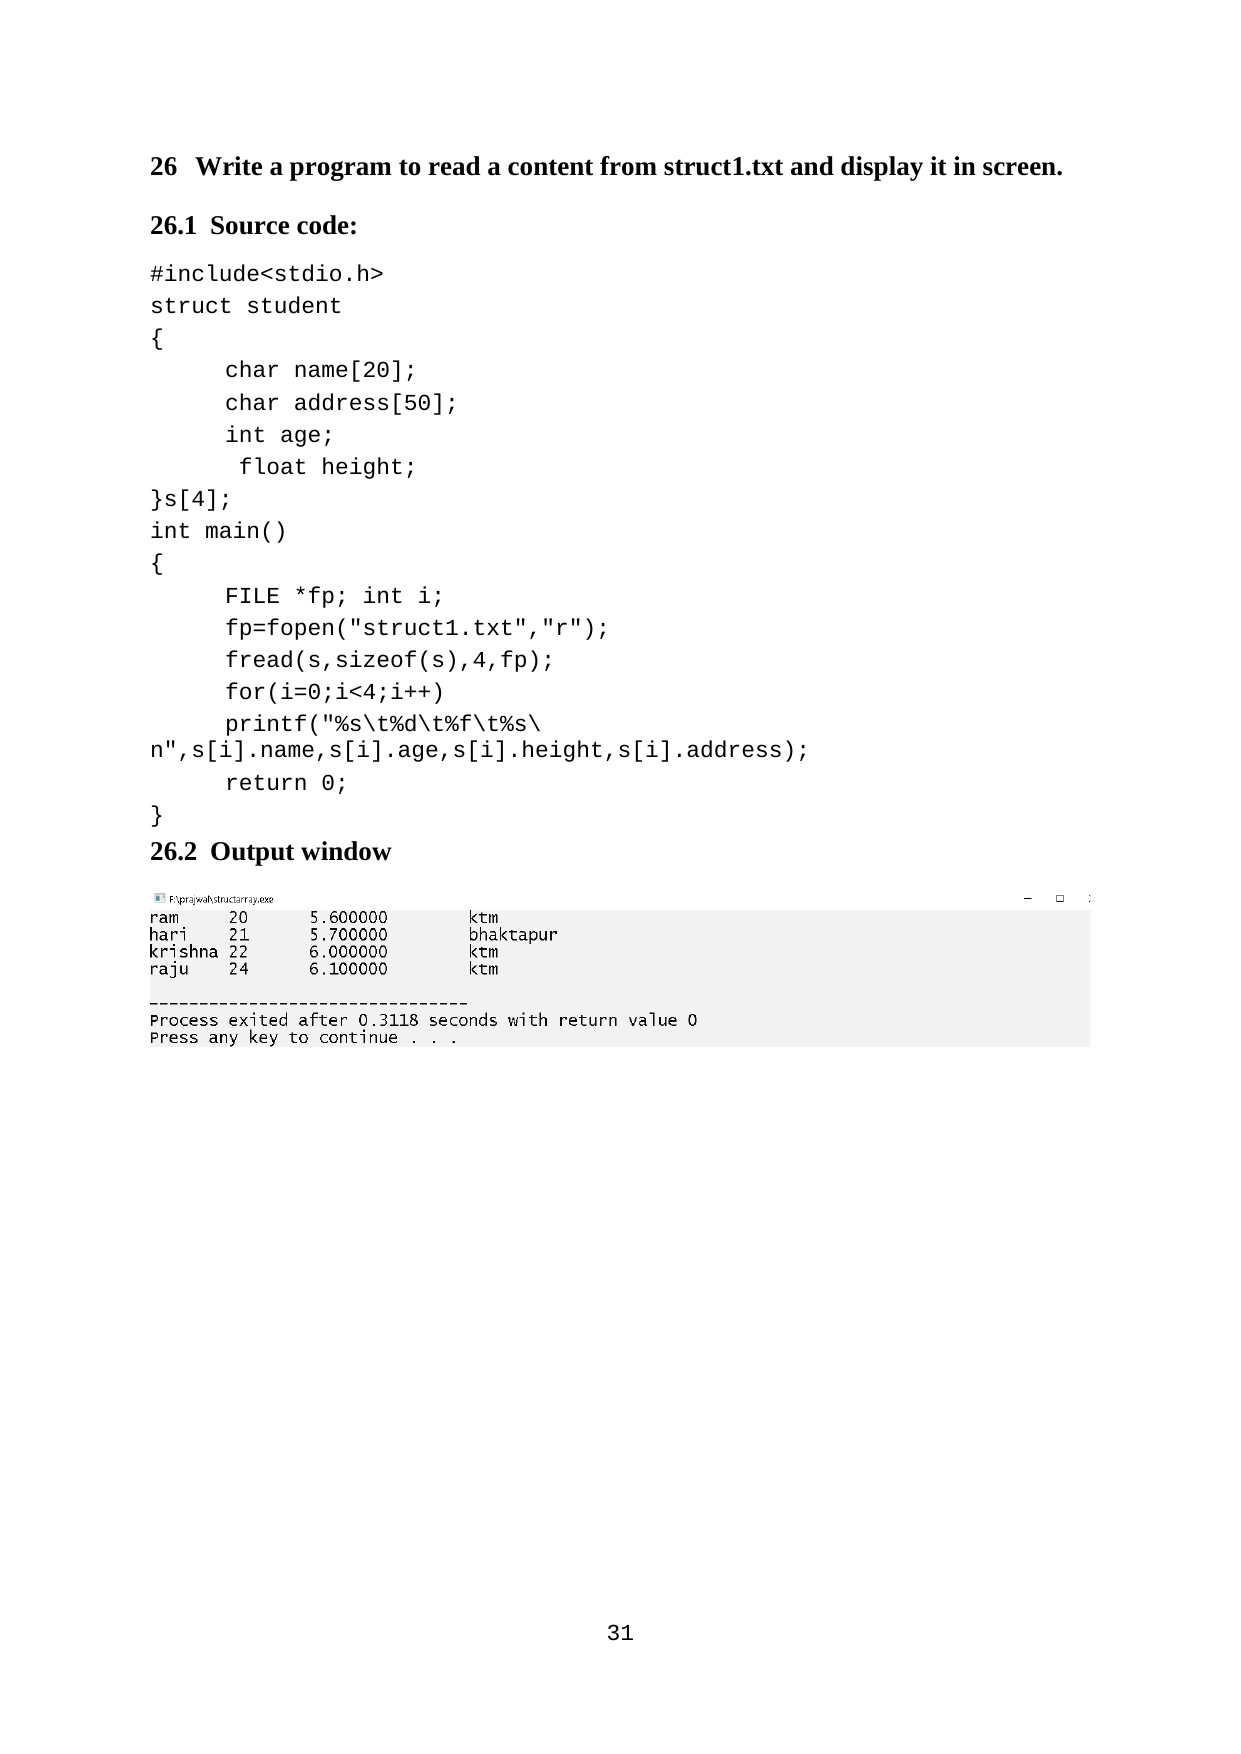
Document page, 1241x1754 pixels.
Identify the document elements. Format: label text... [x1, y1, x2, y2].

text { [150, 552, 1090, 578]
subtitle Write a program to read a content from struct1.txt and display it in screen. [150, 150, 1090, 181]
text printf("%s\t%d\t%f\t%s\n",s[i].name,s[i].age,s[i].height,s[i].address); [150, 713, 1090, 764]
subtitle Source code: [150, 209, 1090, 240]
text fp=fopen("struct1.txt","r"); [150, 616, 1090, 642]
text float height; [150, 455, 1090, 481]
text int main() [150, 519, 1090, 546]
text } [150, 803, 1090, 829]
text int age; [150, 423, 1090, 449]
text return 0; [150, 771, 1090, 797]
subtitle Output window [150, 835, 1090, 866]
text }s[4]; [150, 487, 1090, 513]
text for(i=0;i<4;i++) [150, 681, 1090, 706]
text struct student [150, 294, 1090, 320]
text char name[20]; [150, 359, 1090, 384]
text { [150, 326, 1090, 352]
picture [150, 888, 1091, 1047]
text char address[50]; [150, 391, 1090, 417]
text #include<stdio.h> [150, 262, 1090, 288]
text fread(s,sizeof(s),4,fp); [150, 648, 1090, 674]
text FILE *fp; int i; [150, 584, 1090, 610]
